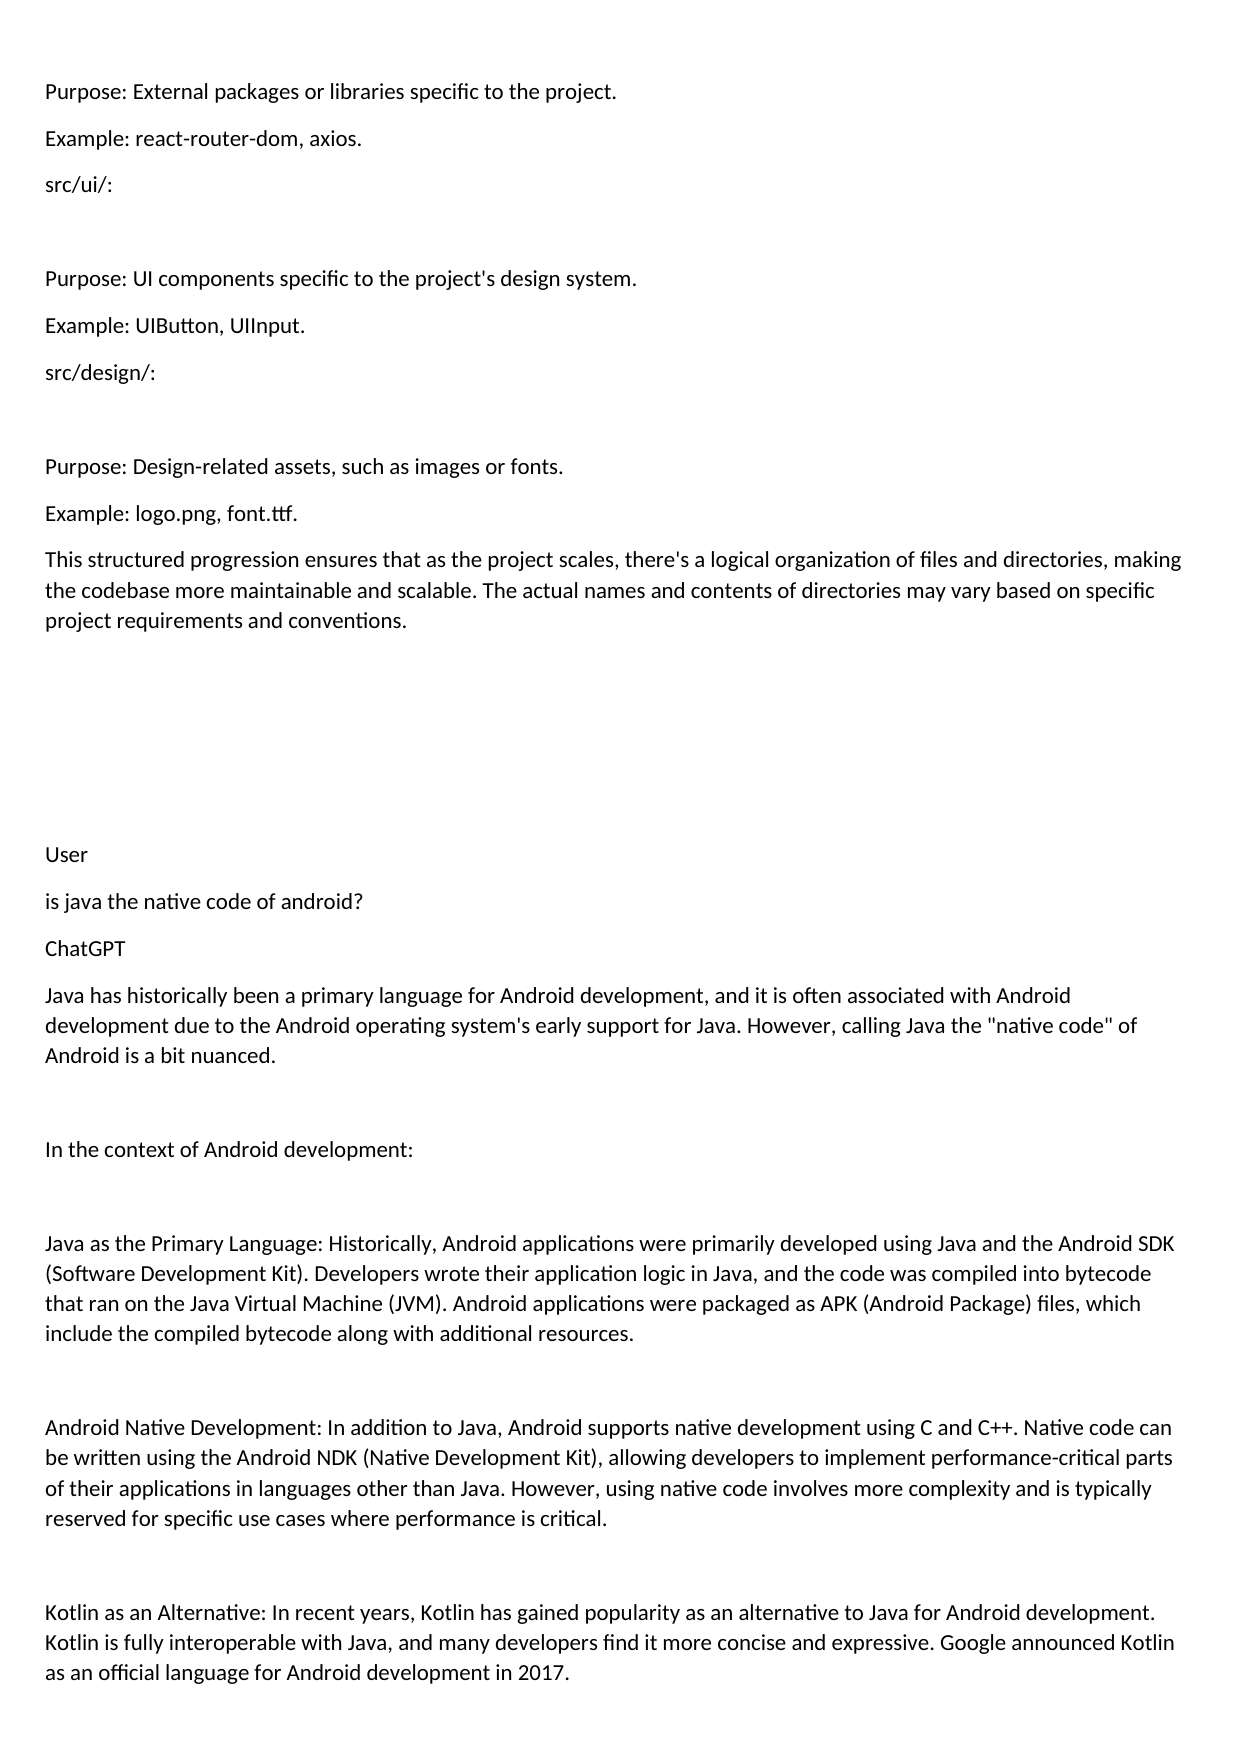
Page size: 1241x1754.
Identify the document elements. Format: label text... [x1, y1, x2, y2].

text ChatGPT [45, 934, 1195, 962]
text Purpose: UI components specific to the project's design system. [45, 264, 1195, 292]
text This structured progression ensures that as the project scales, there's a logical organization of files and directories, making the codebase more maintainable and scalable. The actual names and contents of directories may vary based on specific project requirements and conventions. [45, 546, 1195, 634]
text src/ui/: [45, 171, 1195, 199]
text Purpose: Design-related assets, such as images or fonts. [45, 452, 1195, 480]
text src/design/: [45, 358, 1195, 386]
text Example: logo.png, font.ttf. [45, 499, 1195, 527]
text Purpose: External packages or libraries specific to the project. [45, 77, 1195, 105]
text Kotlin as an Alternative: In recent years, Kotlin has gained popularity as an alternative to Java for Android development. Kotlin is fully interoperable with Java, and many developers find it more concise and expressive. Google announced Kotlin as an official language for Android development in 2017. [45, 1598, 1195, 1686]
text Android Native Development: In addition to Java, Android supports native development using C and C++. Native code can be written using the Android NDK (Native Development Kit), allowing developers to implement performance-critical parts of their applications in languages other than Java. However, using native code involves more complexity and is typically reserved for specific use cases where performance is critical. [45, 1413, 1195, 1532]
text is java the native code of android? [45, 887, 1195, 915]
text User [45, 840, 1195, 868]
text Java as the Primary Language: Historically, Android applications were primarily developed using Java and the Android SDK (Software Development Kit). Developers wrote their application logic in Java, and the code was compiled into bytecode that ran on the Java Virtual Machine (JVM). Android applications were packaged as APK (Android Package) files, which include the compiled bytecode along with additional resources. [45, 1229, 1195, 1348]
text Java has historically been a primary language for Android development, and it is often associated with Android development due to the Android operating system's early support for Java. However, calling Java the "native code" of Android is a bit nuanced. [45, 981, 1195, 1069]
text Example: react-router-dom, axios. [45, 124, 1195, 152]
text Example: UIButton, UIInput. [45, 311, 1195, 339]
text In the context of Android development: [45, 1135, 1195, 1163]
